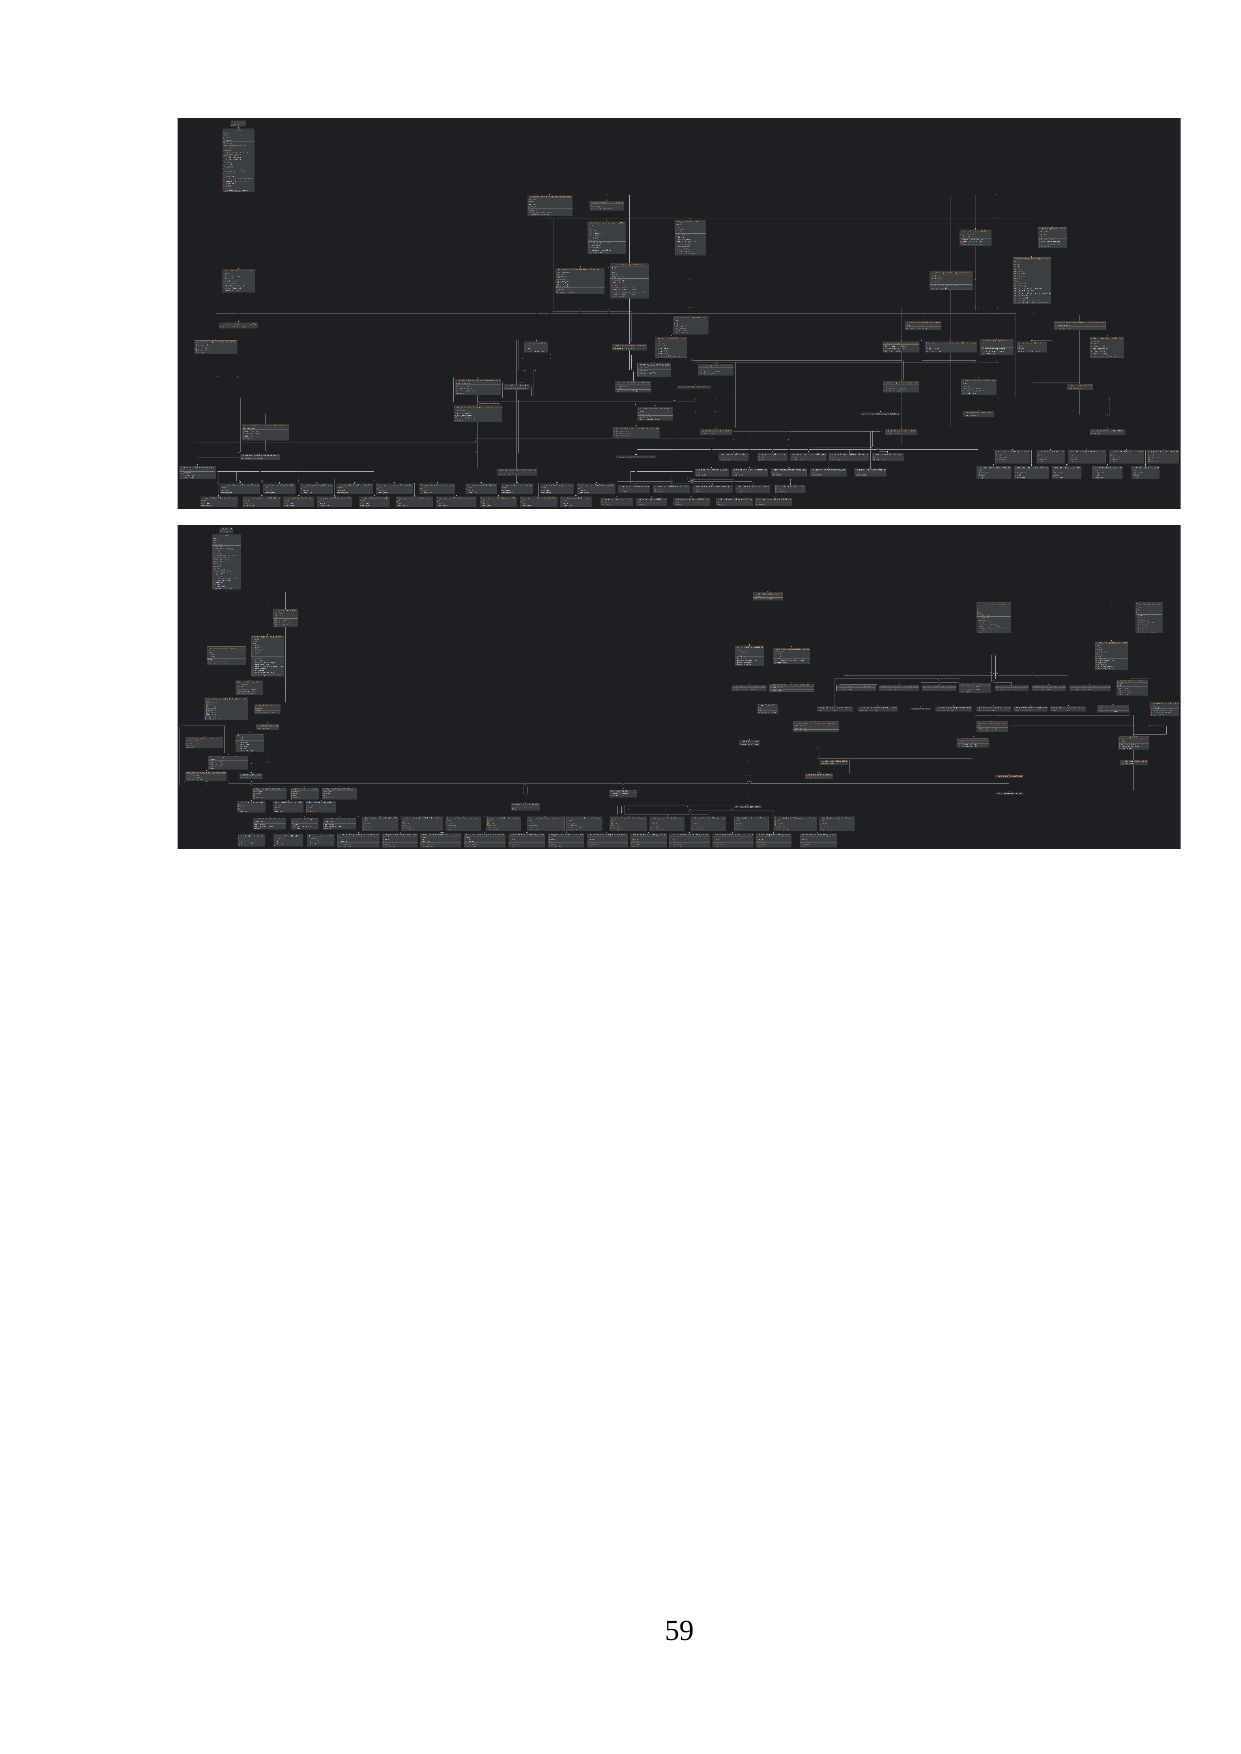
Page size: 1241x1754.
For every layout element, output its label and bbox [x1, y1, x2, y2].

picture [177, 118, 1181, 509]
picture [177, 525, 1181, 849]
